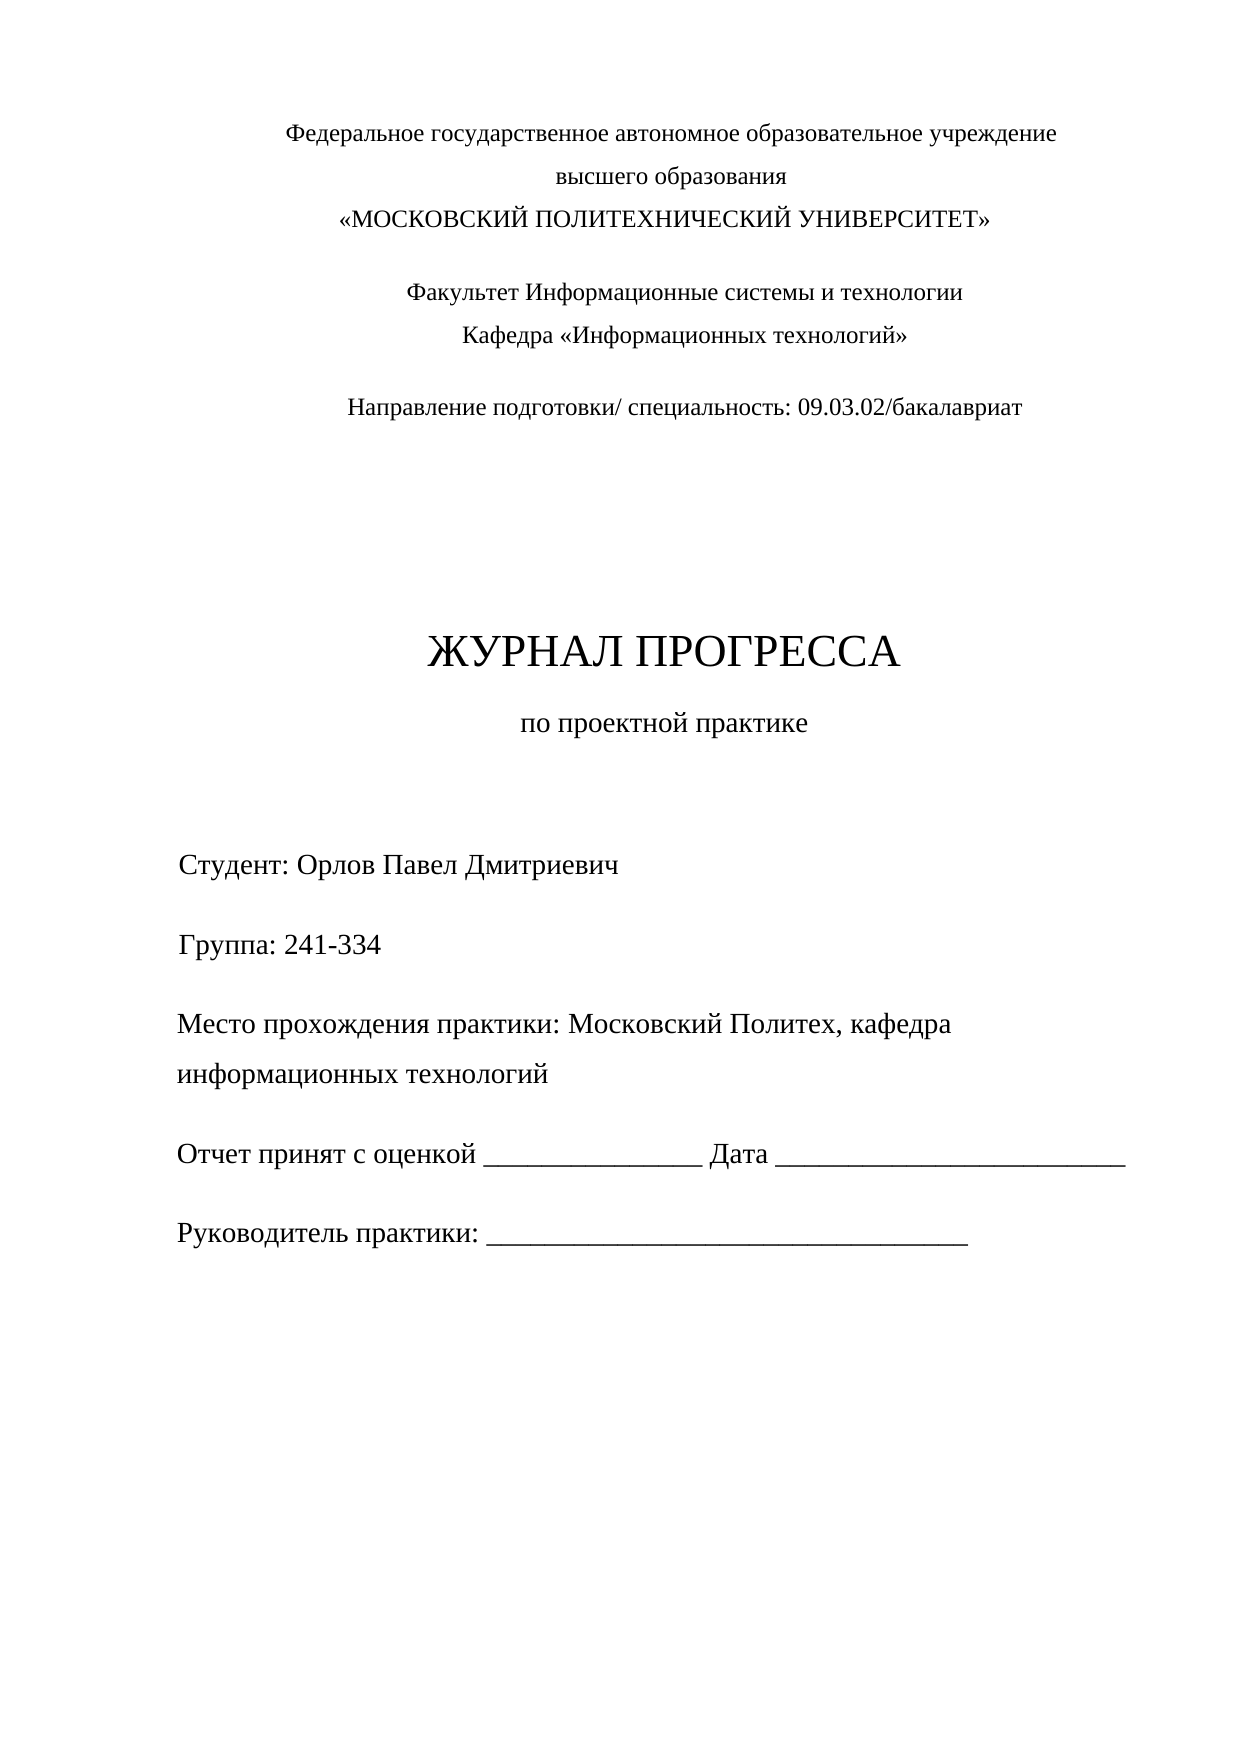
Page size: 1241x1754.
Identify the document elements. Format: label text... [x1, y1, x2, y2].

text Факультет Информационные системы и технологии Кафедра «Информационных технологий» [220, 277, 1150, 348]
text по проектной практике [178, 705, 1150, 739]
text ЖУРНАЛ ПРОГРЕССА [178, 623, 1150, 676]
text Направление подготовки/ специальность: 09.03.02/бакалавриат [220, 392, 1150, 421]
text «МОСКОВСКИЙ ПОЛИТЕХНИЧЕСКИЙ УНИВЕРСИТЕТ» [244, 204, 1085, 233]
text Группа: 241-334 [178, 927, 1151, 960]
text Студент: Орлов Павел Дмитриевич [178, 847, 1151, 881]
text Руководитель практики: _________________________________ [177, 1216, 1145, 1249]
text Отчет принят с оценкой _______________ Дата ________________________ [177, 1136, 1145, 1170]
text Федеральное государственное автономное образовательное учреждение высшего образования [244, 118, 1098, 190]
text Место прохождения практики: Московский Политех, кафедра информационных технологий [177, 1006, 1152, 1090]
